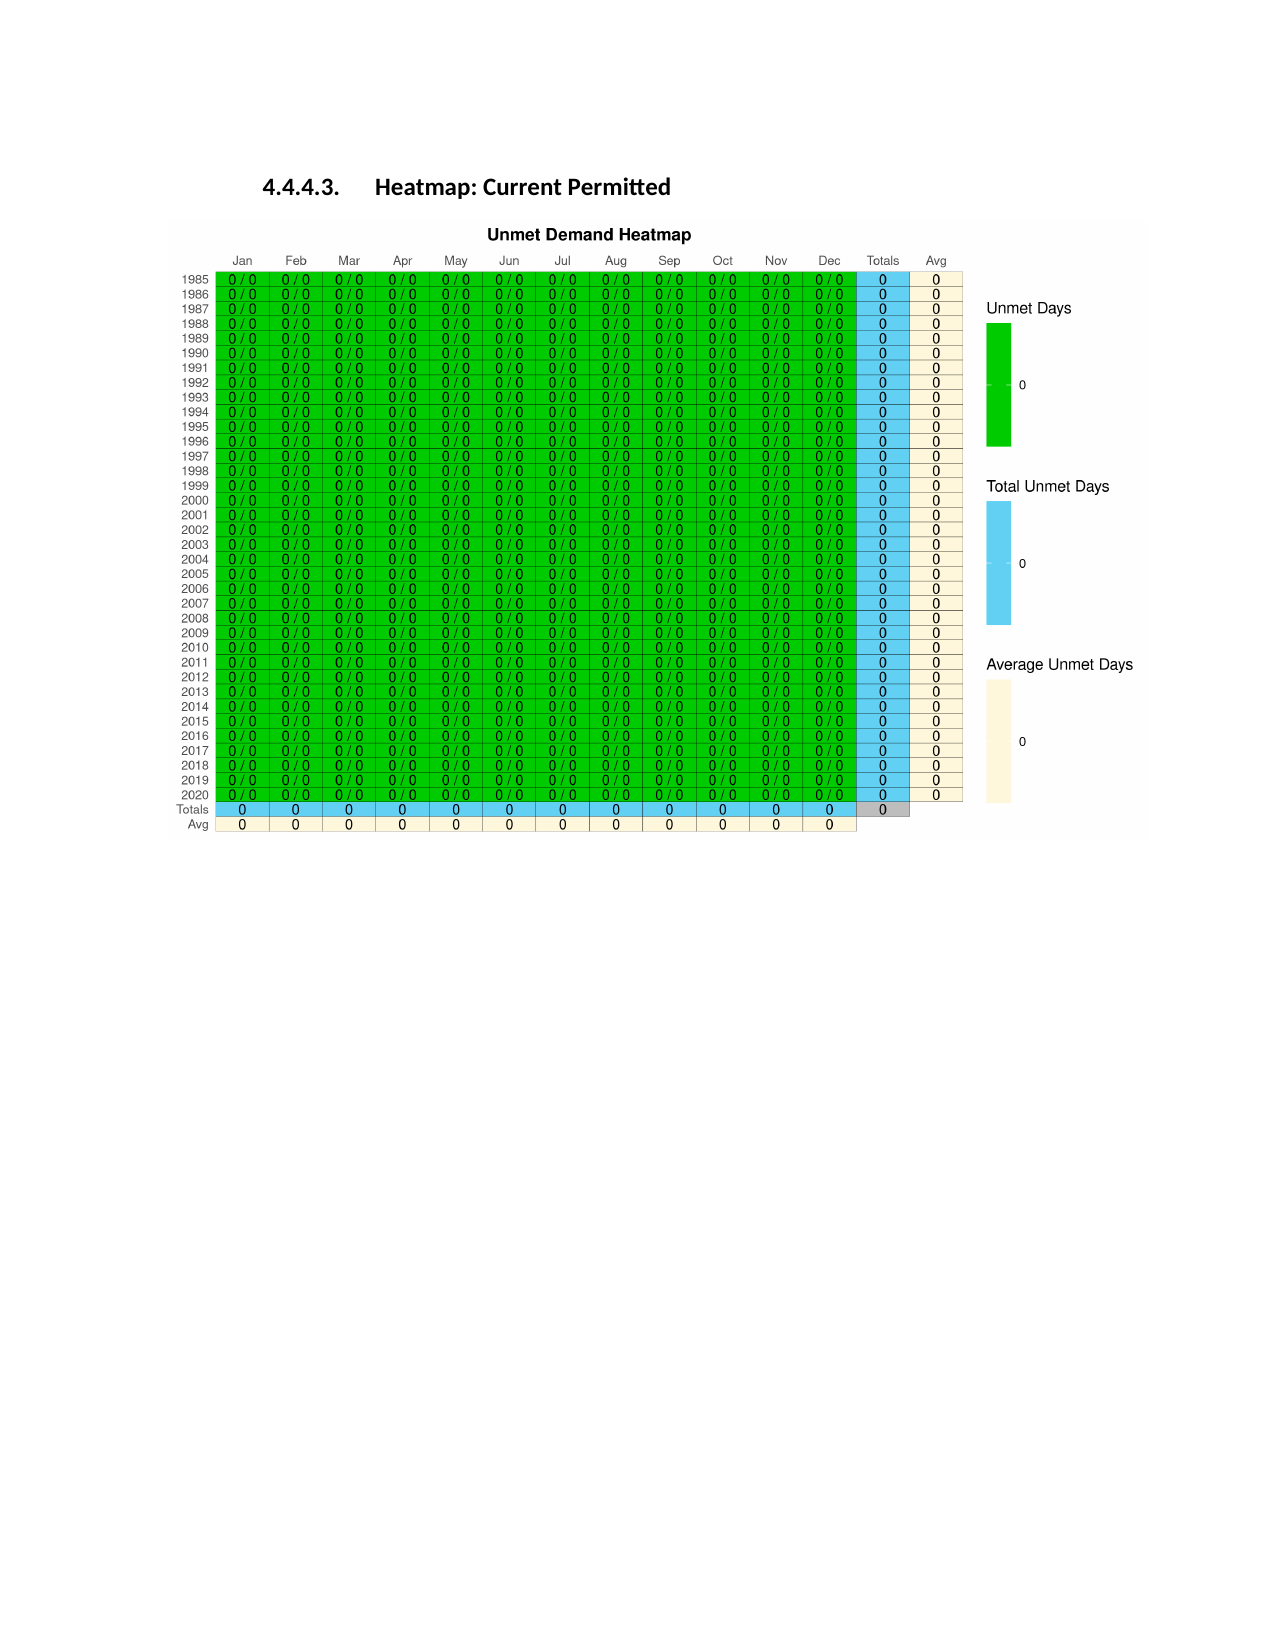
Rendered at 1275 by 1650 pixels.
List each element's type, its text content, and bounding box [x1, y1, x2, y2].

picture [168, 220, 1148, 839]
subtitle Heatmap: Current Permitted [262, 171, 1125, 201]
